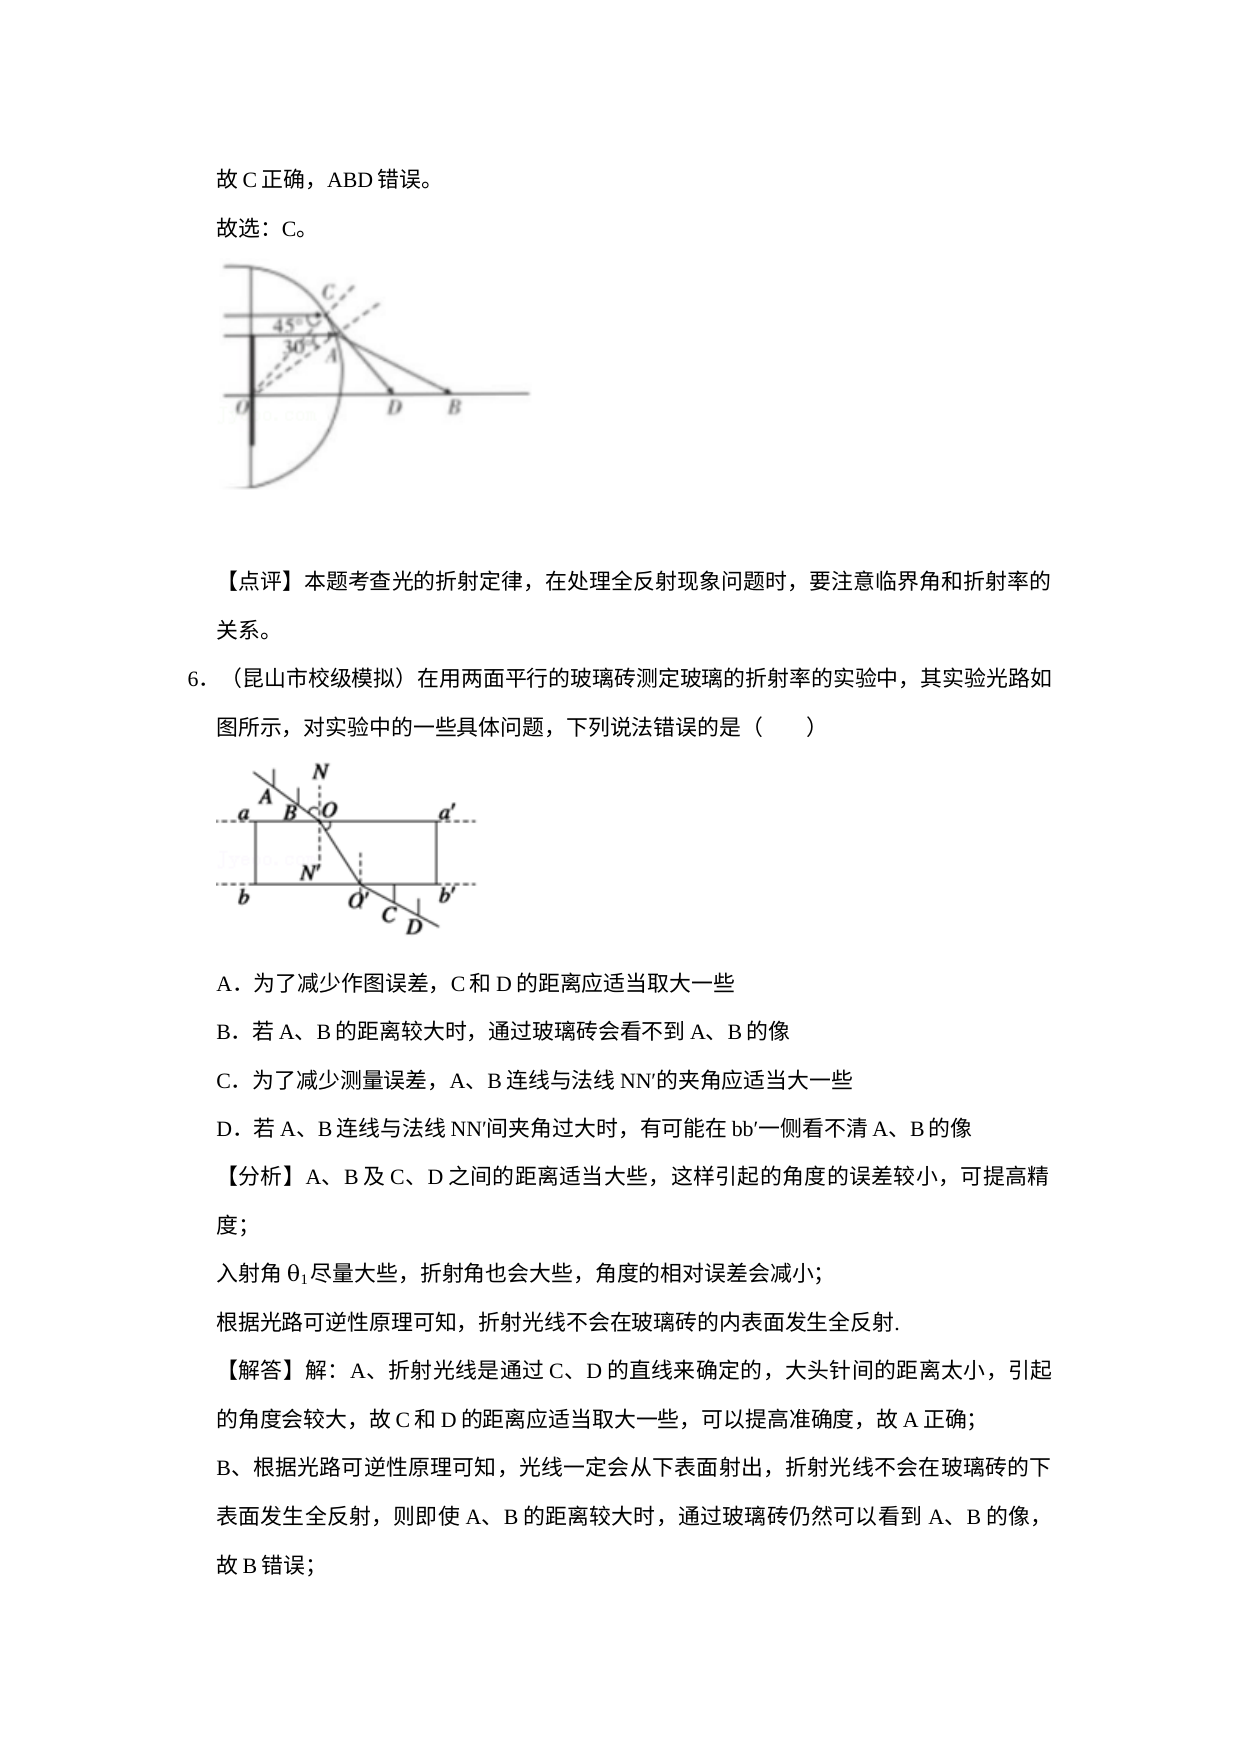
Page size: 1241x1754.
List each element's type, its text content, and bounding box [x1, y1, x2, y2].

picture [216, 258, 615, 551]
text 根据光路可逆性原理可知，折射光线不会在玻璃砖的内表面发生全反射. [216, 1304, 1053, 1337]
text 故C正确，ABD错误。 [216, 162, 1053, 194]
text B、根据光路可逆性原理可知，光线一定会从下表面射出，折射光线不会在玻璃砖的下表面发生全反射，则即使A、B的距离较大时，通过玻璃砖仍然可以看到A、B的像，故B错误； [216, 1450, 1053, 1580]
text 故选：C。 [216, 210, 1053, 243]
text A．为了减少作图误差，C和D的距离应适当取大一些 [187, 966, 1053, 998]
text 入射角θ1尽量大些，折射角也会大些，角度的相对误差会减小； [216, 1256, 1053, 1288]
text 6．（昆山市校级模拟）在用两面平行的玻璃砖测定玻璃的折射率的实验中，其实验光路如图所示，对实验中的一些具体问题，下列说法错误的是（ ） [187, 661, 1053, 742]
text 【分析】A、B及C、D之间的距离适当大些，这样引起的角度的误差较小，可提高精度； [216, 1159, 1053, 1240]
text 【解答】解：A、折射光线是通过C、D的直线来确定的，大头针间的距离太小，引起的角度会较大，故C和D的距离应适当取大一些，可以提高准确度，故A正确； [216, 1353, 1053, 1434]
text B．若A、B的距离较大时，通过玻璃砖会看不到A、B的像 [187, 1014, 1053, 1046]
text D．若A、B连线与法线NN′间夹角过大时，有可能在bb′一侧看不清A、B的像 [187, 1111, 1053, 1143]
picture [216, 757, 482, 941]
text C．为了减少测量误差，A、B连线与法线NN′的夹角应适当大一些 [187, 1062, 1053, 1095]
text 【点评】本题考查光的折射定律，在处理全反射现象问题时，要注意临界角和折射率的关系。 [216, 564, 1053, 645]
